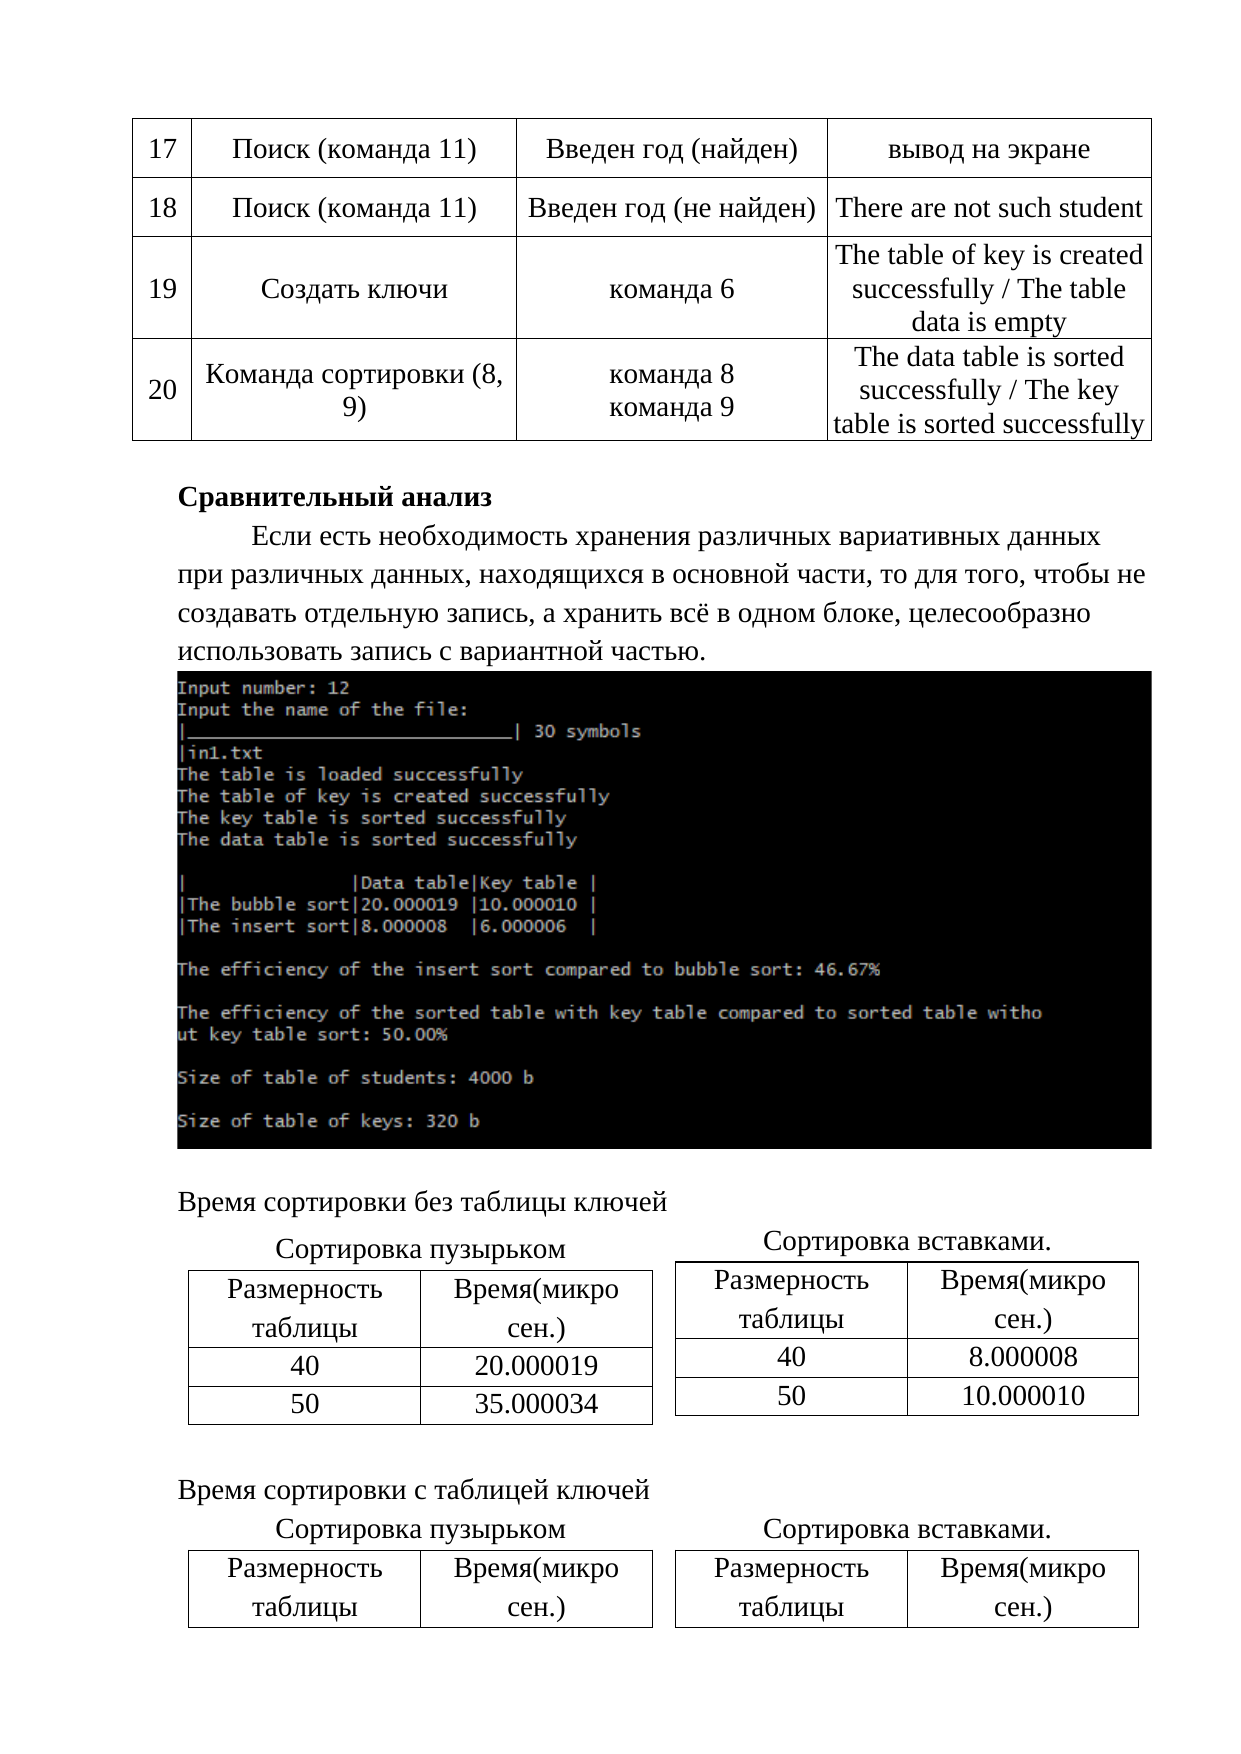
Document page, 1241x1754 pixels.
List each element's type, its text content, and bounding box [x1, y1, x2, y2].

table_cell Поиск (команда 11) [192, 119, 516, 177]
table_cell команда 6 [517, 237, 827, 338]
table_cell Поиск (команда 11) [192, 178, 516, 236]
table_header Сортировка вставками. [664, 1511, 1151, 1628]
text Время сортировки с таблицей ключей [177, 1472, 1152, 1506]
table_cell вывод на экране [828, 119, 1151, 177]
picture [177, 671, 1152, 1149]
table_cell Введен год (не найден) [517, 178, 827, 236]
table_cell The table of key is created successfully / The table data is empty [828, 237, 1151, 338]
table_cell команда 8 команда 9 [517, 339, 827, 439]
table_cell Cоздать ключи [192, 237, 516, 338]
table_cell 18 [133, 178, 191, 236]
table_cell 17 [133, 119, 191, 177]
table_header Сортировка вставками. [664, 1223, 1151, 1434]
text Если есть необходимость хранения различных вариативных данных при различных данных, находящихся в основной части, то для того, чтобы не создавать отдельную запись, а хранить всё в одном блоке, целесообразно использовать запись с вариантной частью. [177, 518, 1152, 667]
table_cell The data table is sorted successfully / The key table is sorted successfully [828, 339, 1151, 439]
text Сравнительный анализ [177, 479, 1152, 513]
table_header Сортировка пузырьком [177, 1511, 664, 1628]
table_cell There are not such student [828, 178, 1151, 236]
table_cell 19 [133, 237, 191, 338]
text Время сортировки без таблицы ключей [177, 1184, 1152, 1218]
table_header Сортировка пузырьком [177, 1223, 664, 1434]
table_cell Команда сортировки (8, 9) [192, 339, 516, 439]
table_cell 20 [133, 339, 191, 439]
table_cell Введен год (найден) [517, 119, 827, 177]
